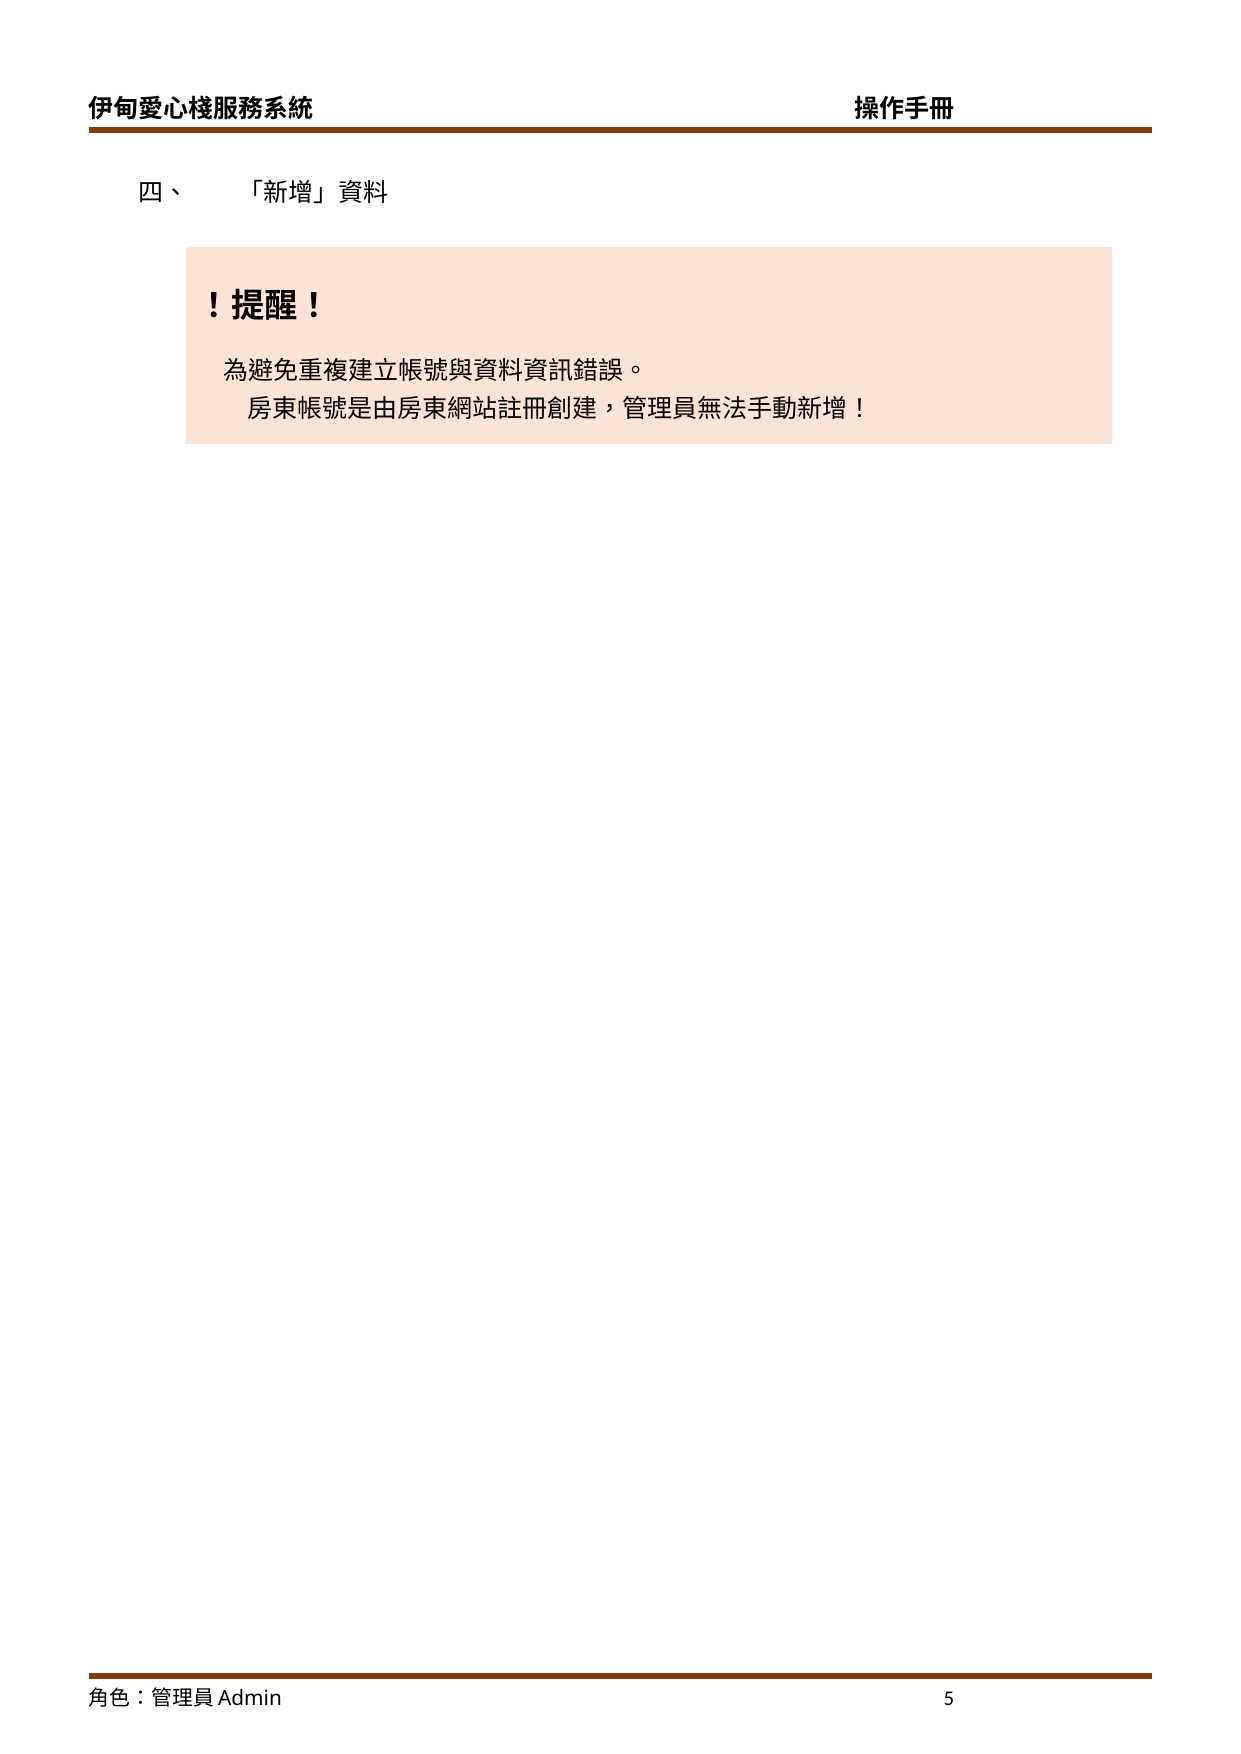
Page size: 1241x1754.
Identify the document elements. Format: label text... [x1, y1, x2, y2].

list 「新增」資料 [139, 172, 1152, 209]
table_header ！提醒！ 為避免重複建立帳號與資料資訊錯誤。 房東帳號是由房東網站註冊創建，管理員無法手動新增！ [186, 247, 1112, 444]
